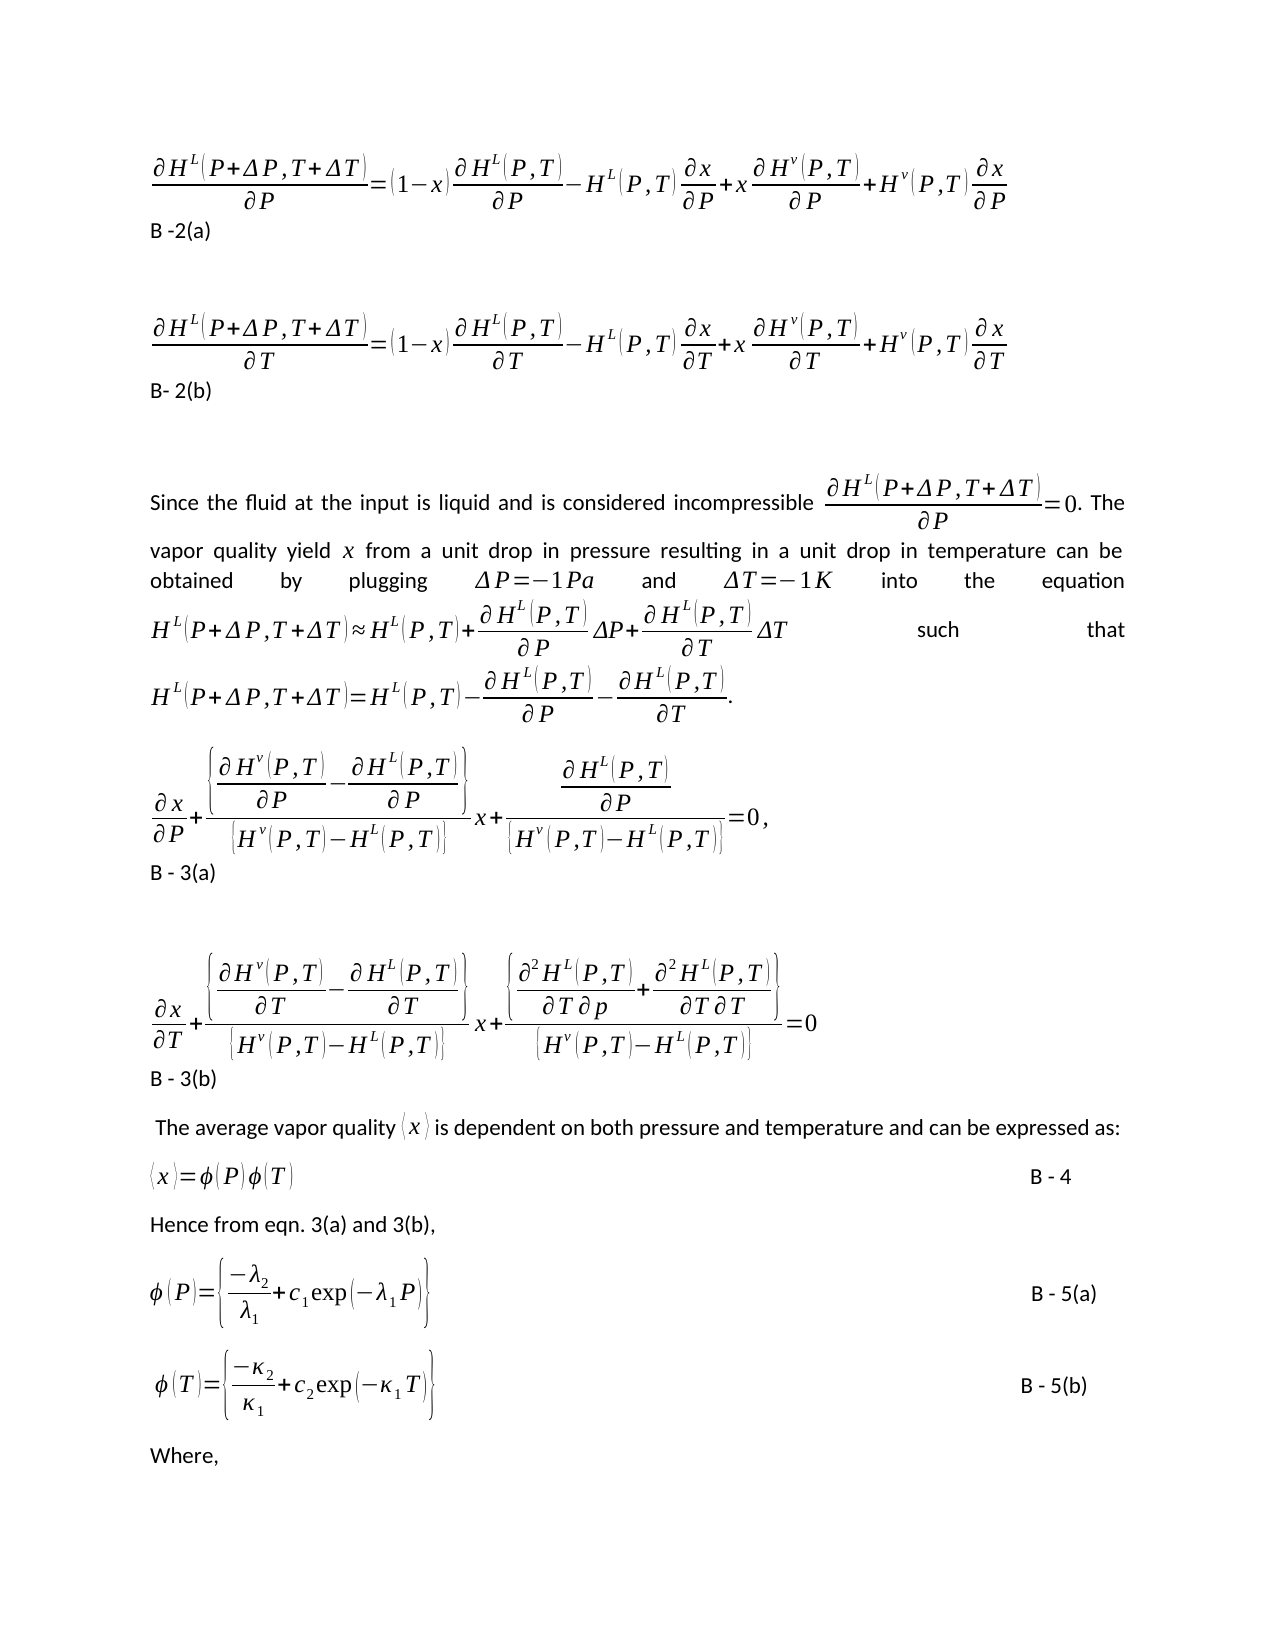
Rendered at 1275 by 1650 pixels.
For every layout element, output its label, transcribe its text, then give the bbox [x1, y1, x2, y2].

text B - 3(a) [150, 746, 1125, 886]
text B - 5(a) [150, 1257, 1125, 1330]
text B - 5(b) [150, 1349, 1125, 1422]
text Hence from eqn. 3(a) and 3(b), [150, 1210, 1125, 1238]
text The average vapor quality is dependent on both pressure and temperature and can be expressed as: [150, 1111, 1125, 1142]
text B - 3(b) [150, 952, 1125, 1093]
text Since the fluid at the input is liquid and is considered incompressible . The vapor quality yield from a unit drop in pressure resulting in a unit drop in temperature can be obtained by plugging and into the equation such that . [150, 470, 1125, 727]
text B- 2(b) [150, 310, 1125, 404]
text B - 4 [150, 1161, 1125, 1191]
text Where, [150, 1441, 1125, 1469]
text B -2(a) [150, 150, 1125, 244]
